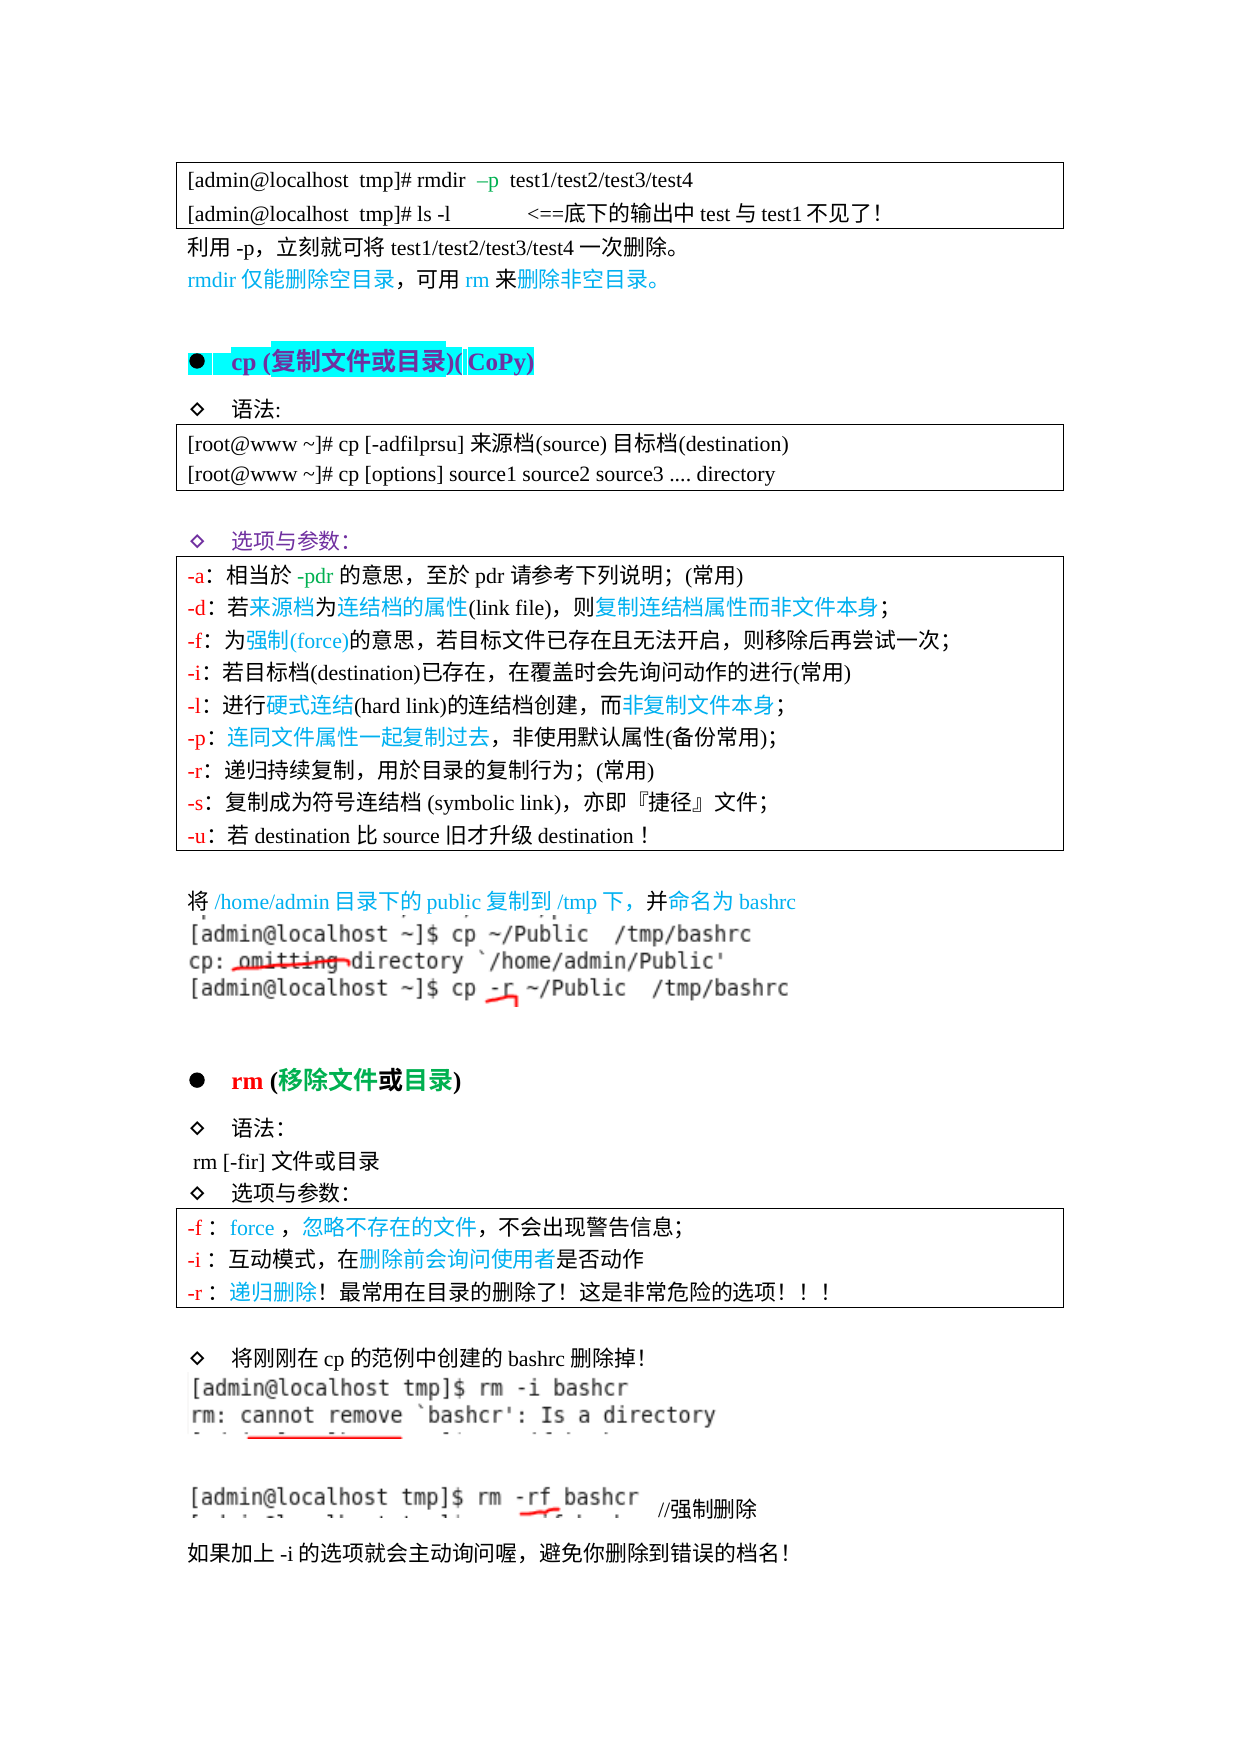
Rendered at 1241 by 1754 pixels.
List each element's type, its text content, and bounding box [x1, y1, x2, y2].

list 语法: [187, 392, 1053, 424]
list 选项与参数： [187, 524, 1053, 556]
picture [187, 915, 824, 1007]
text 如果加上 -i 的选项就会主动询问喔，避免你删除到错误的档名！ [187, 1535, 1053, 1568]
list 将刚刚在 cp 的范例中创建的 bashrc 删除掉！ [187, 1340, 1053, 1373]
table_header -f ：force ，忽略不存在的文件，不会出现警告信息； -i ：互动模式，在删除前会询问使用者是否动作 -r ：递归删除！最常用在目录的删除了！这是非常危险的选项！！！ [177, 1209, 1063, 1307]
picture [187, 1481, 658, 1518]
text rmdir 仅能删除空目录，可用 rm 来删除非空目录。 [187, 262, 1053, 294]
text 利用 -p，立刻就可将 test1/test2/test3/test4 一次删除。 [187, 229, 1053, 262]
list 选项与参数： [187, 1176, 1053, 1208]
picture [214, 895, 220, 909]
list rm (移除文件或目录) [187, 1046, 1053, 1111]
table_header [root@www ~]# cp [-adfilprsu] 来源档(source) 目标档(destination) [root@www ~]# cp [options] source1 source2 source3 .... directory [177, 425, 1063, 490]
picture [187, 1372, 724, 1439]
table_header -a：相当於 -pdr 的意思，至於 pdr 请参考下列说明；(常用) -d：若来源档为连结档的属性(link file)，则复制连结档属性而非文件本身； -f：为强制(force)的意思，若目标文件已存在且无法开启，则移除后再尝试一次； -i：若目标档(destination)已存在，在覆盖时会先询问动作的进行(常用) -l：进行硬式连结(hard link)的连结档创建，而非复制文件本身； -p：连同文件属性一起复制过去，非使用默认属性(备份常用)； -r：递归持续复制，用於目录的复制行为；(常用) -s：复制成为符号连结档 (symbolic link)，亦即『捷径』文件； -u：若 destination 比 source 旧才升级 destination ！ [177, 557, 1063, 850]
text rm [-fir] 文件或目录 [187, 1143, 1053, 1176]
list cp (复制文件或目录)( CoPy) [187, 327, 1053, 392]
text 将 /home/admin目录下的 public 复制到 /tmp 下，并命名为 bashrc [187, 883, 1053, 916]
list 语法： [187, 1111, 1053, 1143]
